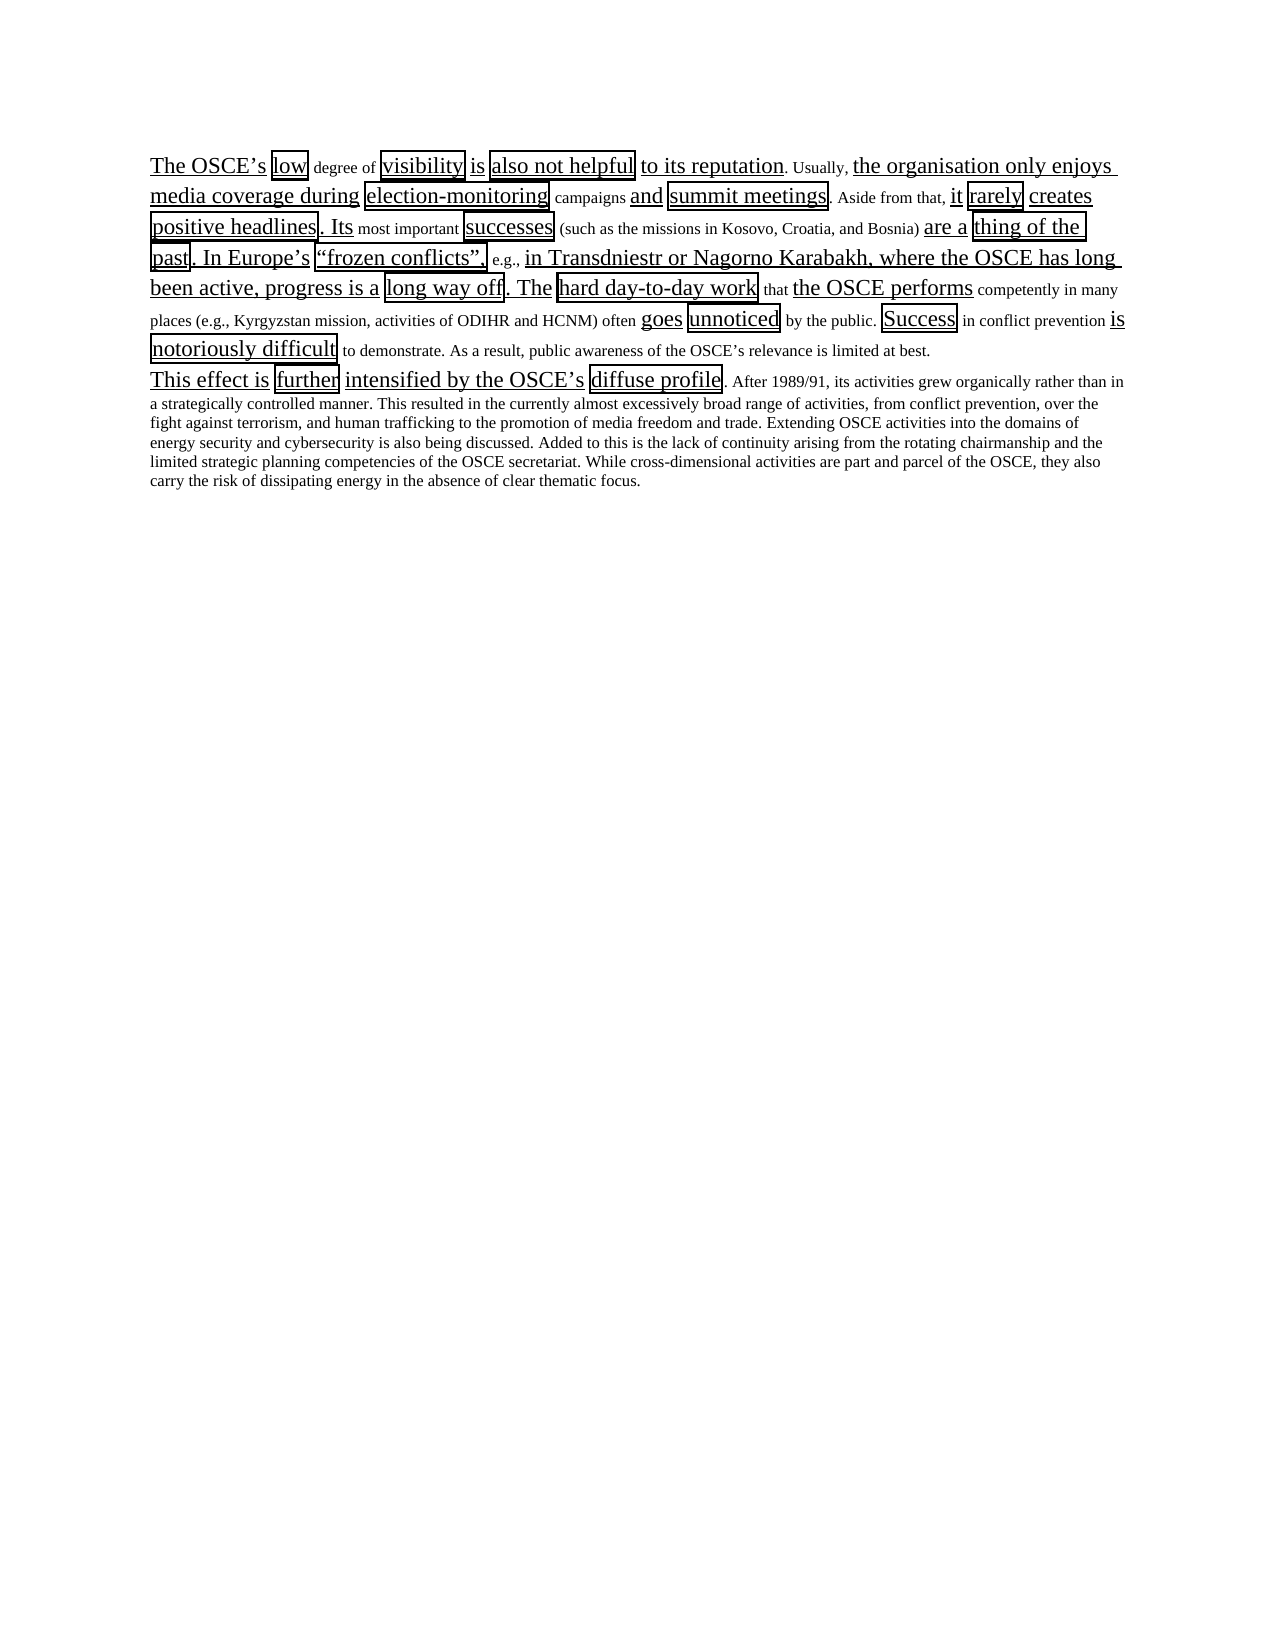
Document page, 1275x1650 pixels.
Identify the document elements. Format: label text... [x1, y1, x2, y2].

text This effect is further intensified by the OSCE’s diffuse profile. After 1989/91, its activities grew organically rather than in a strategically controlled manner. This resulted in the currently almost excessively broad range of activities, from conflict prevention, over the fight against terrorism, and human trafficking to the promotion of media freedom and trade. Extending OSCE activities into the domains of energy security and cybersecurity is also being discussed. Added to this is the lack of continuity arising from the rotating chairmanship and the limited strategic planning competencies of the OSCE secretariat. While cross-dimensional activities are part and parcel of the OSCE, they also carry the risk of dissipating energy in the absence of clear thematic focus. [150, 364, 1125, 490]
text The OSCE’s low degree of visibility is also not helpful to its reputation. Usually, the organisation only enjoys media coverage during election-monitoring campaigns and summit meetings. Aside from that, it rarely creates positive headlines. Its most important successes (such as the missions in Kosovo, Croatia, and Bosnia) are a thing of the past. In Europe’s “frozen conflicts”, e.g., in Transdniestr or Nagorno Karabakh, where the OSCE has long been active, progress is a long way off. The hard day-to-day work that the OSCE performs competently in many places (e.g., Kyrgyzstan mission, activities of ODIHR and HCNM) often goes unnoticed by the public. Success in conflict prevention is notoriously difficult to demonstrate. As a result, public awareness of the OSCE’s relevance is limited at best. [150, 150, 1125, 364]
